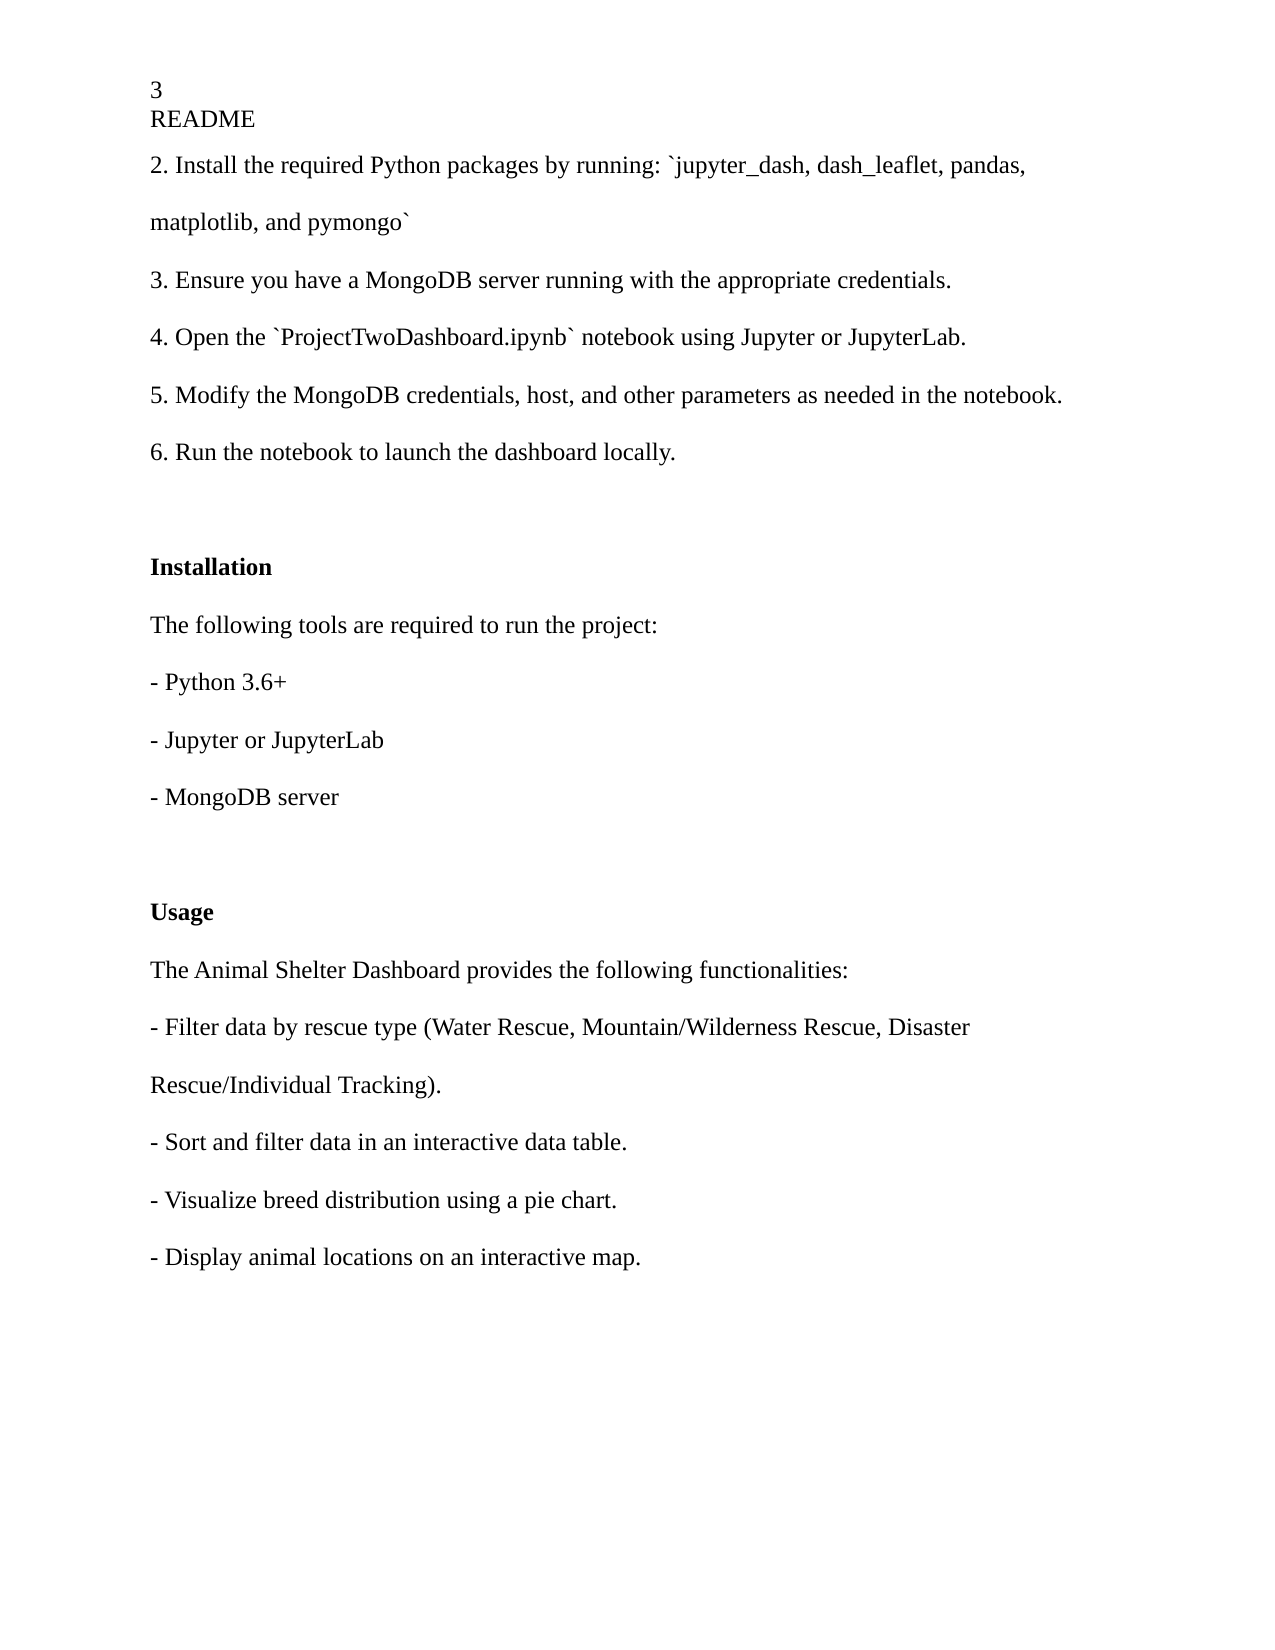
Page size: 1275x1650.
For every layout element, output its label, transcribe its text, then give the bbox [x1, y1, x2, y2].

text - Filter data by rescue type (Water Rescue, Mountain/Wilderness Rescue, Disaster Rescue/Individual Tracking). [150, 1012, 1125, 1099]
text Usage [150, 897, 1125, 926]
text 2. Install the required Python packages by running: `jupyter_dash, dash_leaflet, pandas, matplotlib, and pymongo` [150, 150, 1125, 236]
text 3. Ensure you have a MongoDB server running with the appropriate credentials. [150, 265, 1125, 294]
text - Display animal locations on an interactive map. [150, 1242, 1125, 1271]
text The Animal Shelter Dashboard provides the following functionalities: [150, 955, 1125, 984]
text - Jupyter or JupyterLab [150, 725, 1125, 754]
text 4. Open the `ProjectTwoDashboard.ipynb` notebook using Jupyter or JupyterLab. [150, 322, 1125, 351]
text - Visualize breed distribution using a pie chart. [150, 1185, 1125, 1214]
text Installation [150, 552, 1125, 581]
text The following tools are required to run the project: [150, 610, 1125, 639]
text - Sort and filter data in an interactive data table. [150, 1127, 1125, 1156]
text 5. Modify the MongoDB credentials, host, and other parameters as needed in the notebook. [150, 380, 1125, 409]
text - MongoDB server [150, 782, 1125, 811]
text - Python 3.6+ [150, 667, 1125, 696]
text 6. Run the notebook to launch the dashboard locally. [150, 437, 1125, 466]
